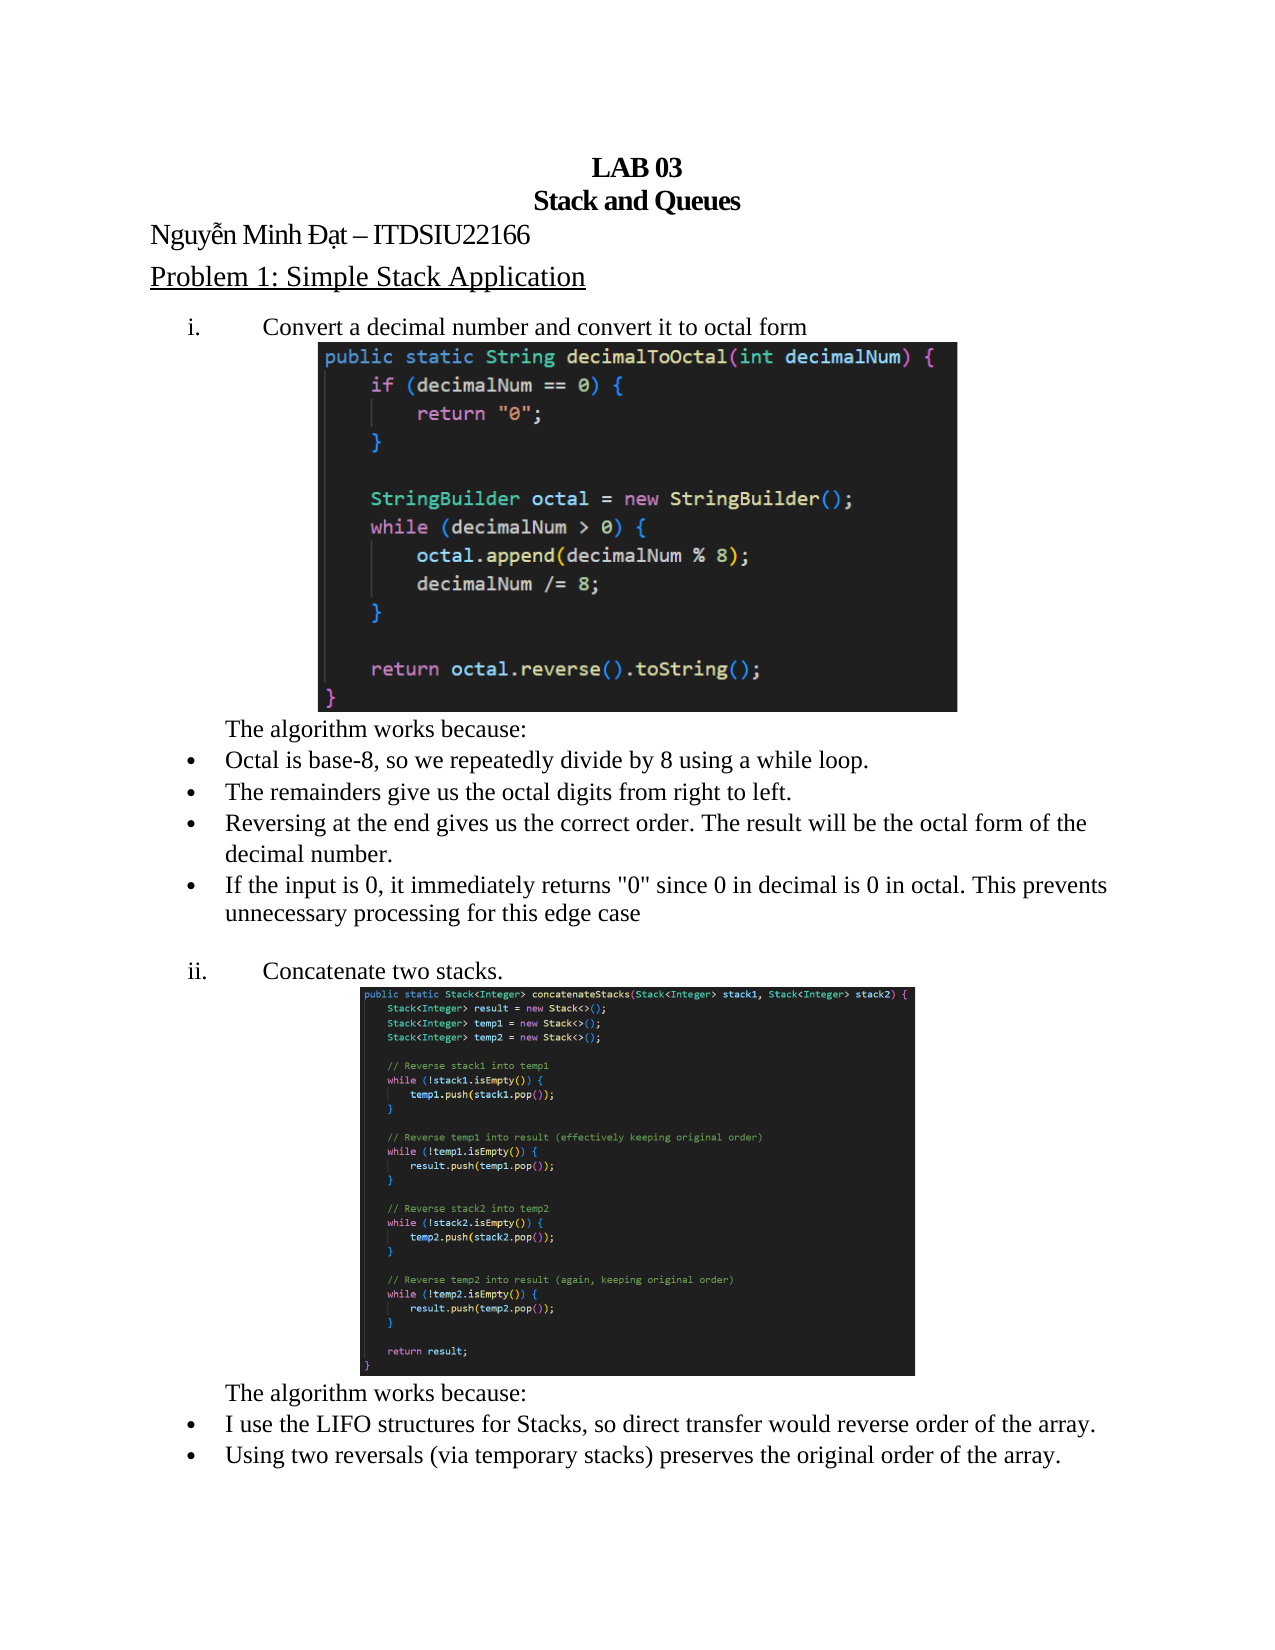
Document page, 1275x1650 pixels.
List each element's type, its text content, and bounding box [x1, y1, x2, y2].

list Concatenate two stacks. [187, 956, 1125, 985]
list Convert a decimal number and convert it to octal form [187, 312, 1125, 341]
list If the input is 0, it immediately returns "0" since 0 in decimal is 0 in octal. This prevents unnecessary processing for this edge case [187, 870, 1125, 927]
list The algorithm works because: [225, 1378, 1125, 1407]
list The algorithm works because: [225, 714, 1125, 743]
list Using two reversals (via temporary stacks) preserves the original order of the array. [187, 1440, 1125, 1469]
picture [317, 342, 958, 712]
title LAB 03 [150, 150, 1125, 183]
title Stack and Queues [150, 183, 1125, 217]
list Octal is base-8, so we repeatedly divide by 8 using a while loop. [187, 746, 1125, 774]
list The remainders give us the octal digits from right to left. [187, 777, 1125, 805]
list I use the LIFO structures for Stacks, so direct transfer would reverse order of the array. [187, 1409, 1125, 1438]
text Problem 1: Simple Stack Application [150, 259, 1125, 292]
list Reversing at the end gives us the correct order. The result will be the octal form of the decimal number. [187, 808, 1125, 867]
picture [360, 987, 916, 1376]
title Nguyễn Minh Đạt – ITDSIU22166 [150, 217, 1125, 251]
